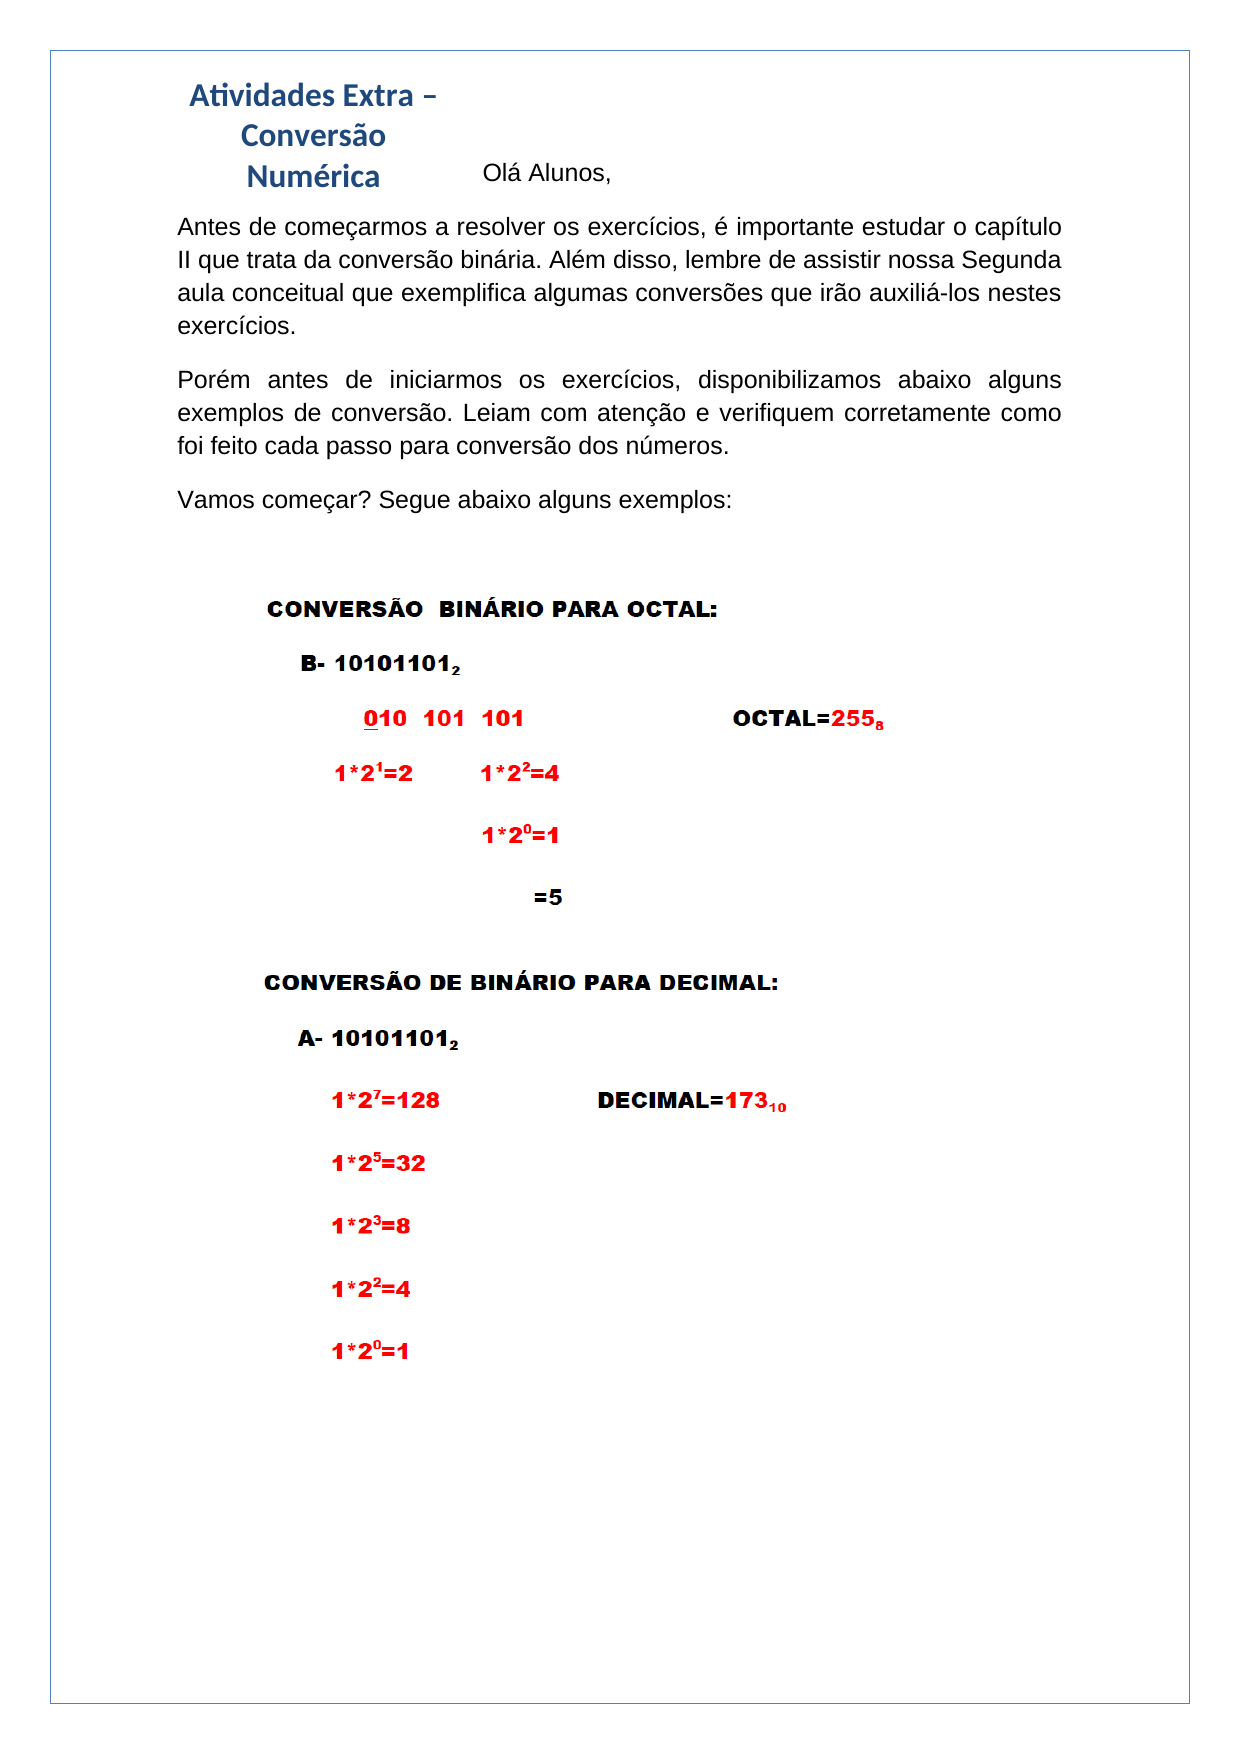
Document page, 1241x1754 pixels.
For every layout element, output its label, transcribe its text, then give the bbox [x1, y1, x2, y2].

text Antes de começarmos a resolver os exercícios, é importante estudar o capítulo II que trata da conversão binária. Além disso, lembre de assistir nossa Segunda aula conceitual que exemplifica algumas conversões que irão auxiliá-los nestes exercícios. [177, 212, 1063, 340]
text Vamos começar? Segue abaixo alguns exemplos: [177, 485, 1063, 513]
text Olá Alunos, [177, 158, 1063, 187]
text Porém antes de iniciarmos os exercícios, disponibilizamos abaixo alguns exemplos de conversão. Leiam com atenção e verifiquem corretamente como foi feito cada passo para conversão dos números. [177, 365, 1063, 459]
